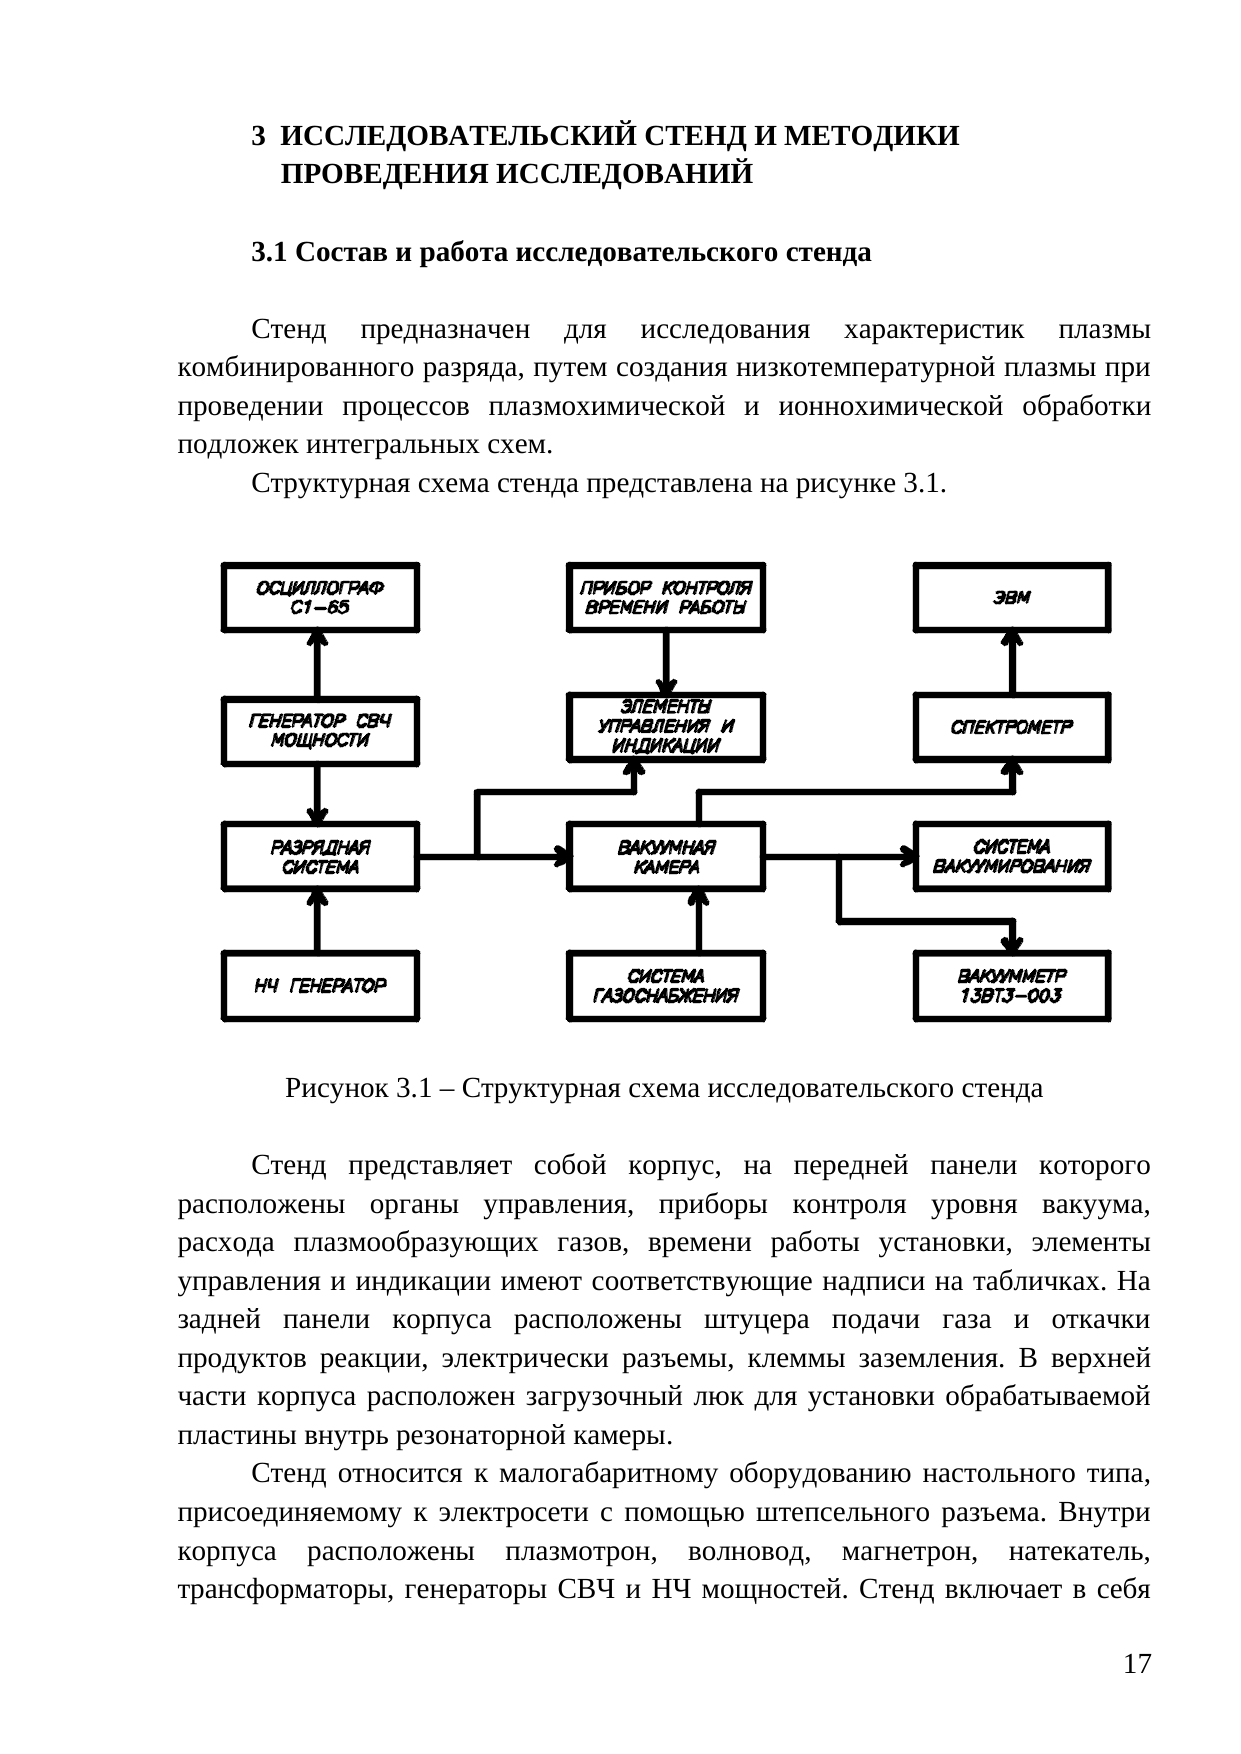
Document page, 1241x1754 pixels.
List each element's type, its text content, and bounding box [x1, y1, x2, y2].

text 3.1 Состав и работа исследовательского стенда [177, 234, 1152, 267]
text 3 ИССЛЕДОВАТЕЛЬСКИЙ СТЕНД И МЕТОДИКИ ПРОВЕДЕНИЯ ИССЛЕДОВАНИЙ [251, 118, 1152, 190]
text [177, 1456, 1152, 1605]
text Стенд представляет собой корпус, на передней панели которого расположены органы управления, приборы контроля уровня вакуума, расхода плазмообразующих газов, времени работы установки, элементы управления и индикации имеют соответствующие надписи на табличках. На задней панели корпуса расположены штуцера подачи газа и откачки продуктов реакции, электрически разъемы, клеммы заземления. В верхней части корпуса расположен загрузочный люк для установки обрабатываемой пластины внутрь резонаторной камеры. [177, 1147, 1152, 1451]
text Стенд предназначен для исследования характеристик плазмы комбинированного разряда, путем создания низкотемпературной плазмы при проведении процессов плазмохимической и ионнохимической обработки подложек интегральных схем. [177, 311, 1152, 460]
text Структурная схема стенда представлена на рисунке 3.1. [177, 465, 1152, 498]
picture [208, 542, 1121, 1028]
text Рисунок 3.1 – Структурная схема исследовательского стенда [177, 1070, 1152, 1104]
